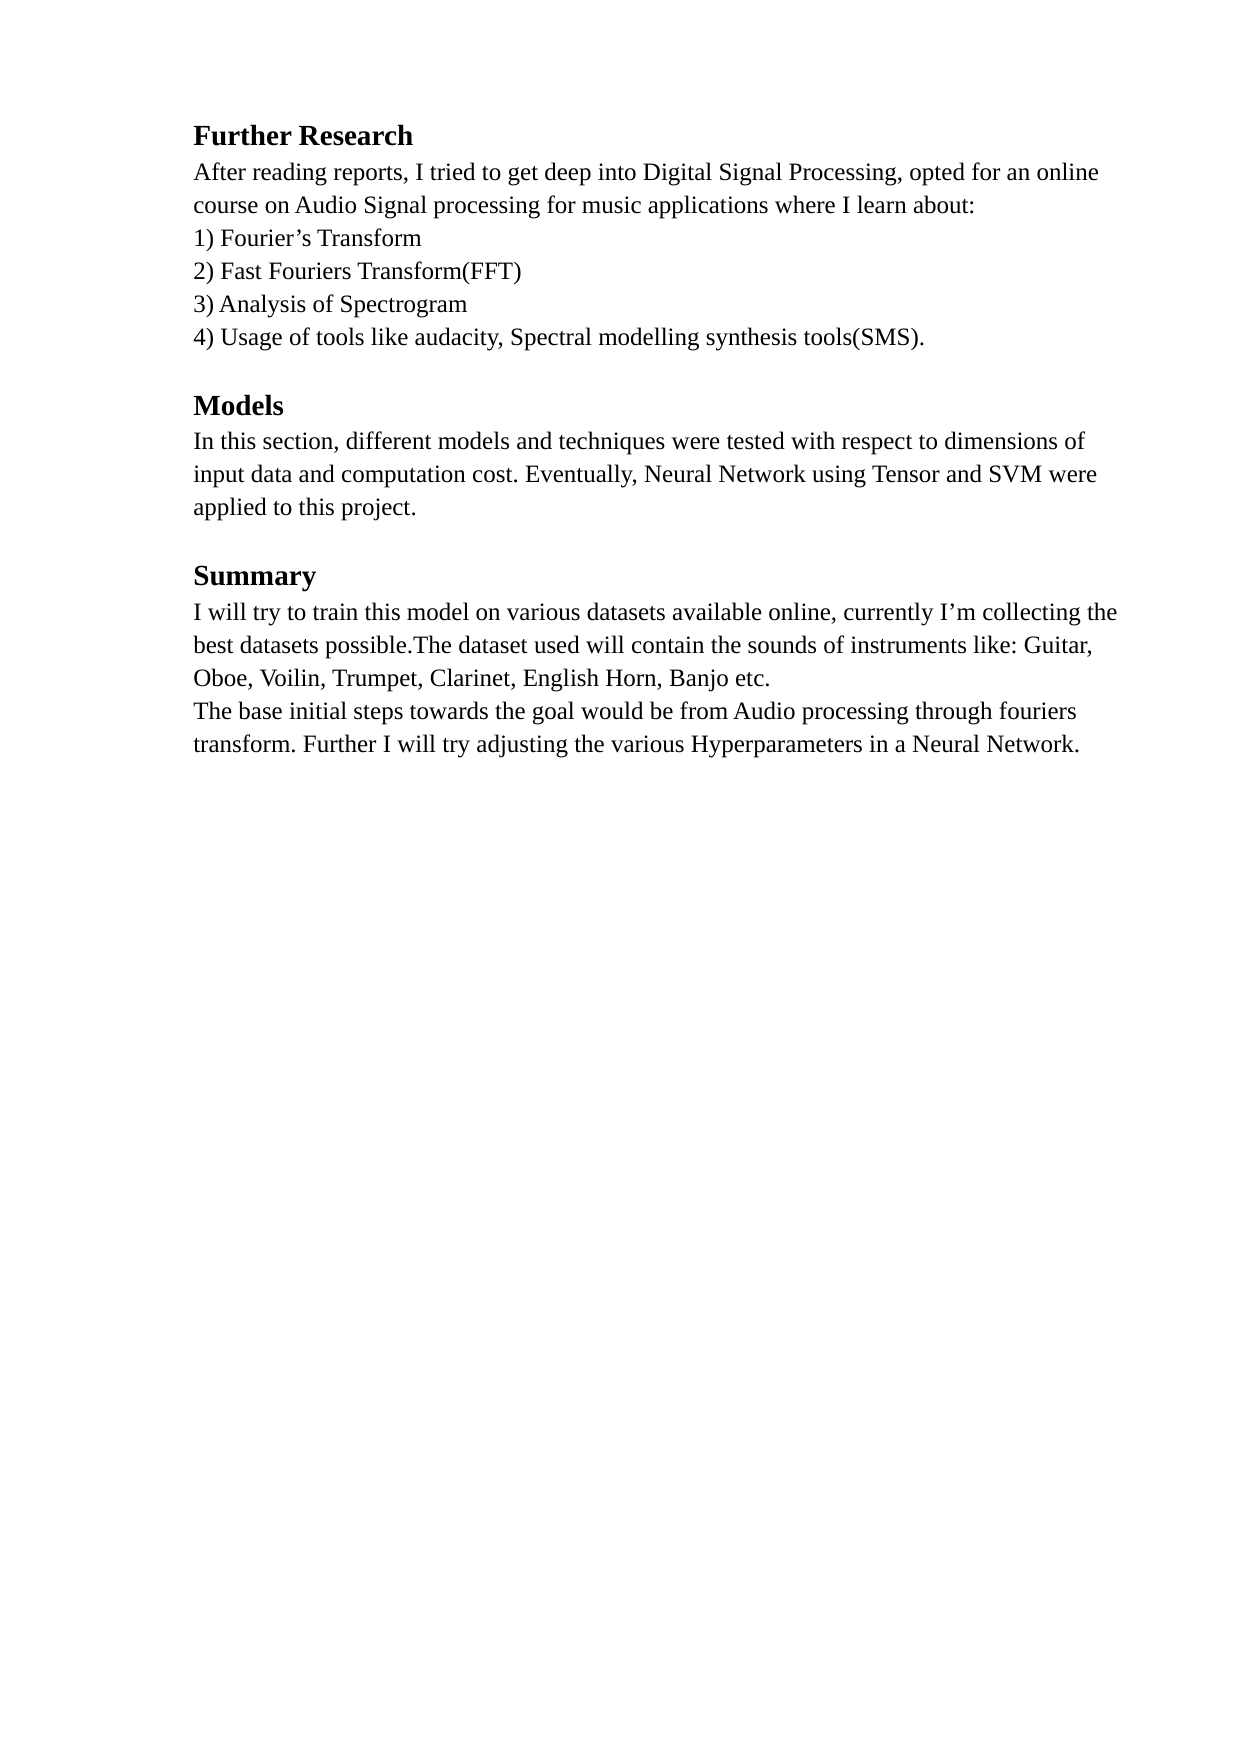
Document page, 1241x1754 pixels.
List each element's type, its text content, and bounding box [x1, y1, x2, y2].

list After reading reports, I tried to get deep into Digital Signal Processing, opted for an online course on Audio Signal processing for music applications where I learn about: [193, 157, 1122, 218]
list 3) Analysis of Spectrogram [193, 289, 1122, 317]
list 1) Fourier’s Transform [193, 223, 1122, 251]
list Further Research [193, 118, 1122, 152]
list 2) Fast Fouriers Transform(FFT) [193, 256, 1122, 284]
list Summary [193, 558, 1122, 592]
list 4) Usage of tools like audacity, Spectral modelling synthesis tools(SMS). [193, 322, 1122, 351]
list I will try to train this model on various datasets available online, currently I’m collecting the best datasets possible.The dataset used will contain the sounds of instruments like: Guitar, Oboe, Voilin, Trumpet, Clarinet, English Horn, Banjo etc. [193, 597, 1122, 692]
list In this section, different models and techniques were tested with respect to dimensions of input data and computation cost. Eventually, Neural Network using Tensor and SVM were [193, 426, 1122, 488]
list The base initial steps towards the goal would be from Audio processing through fouriers transform. Further I will try adjusting the various Hyperparameters in a Neural Network. [193, 696, 1122, 758]
list applied to this project. [193, 492, 1122, 521]
list Models [193, 388, 1122, 421]
